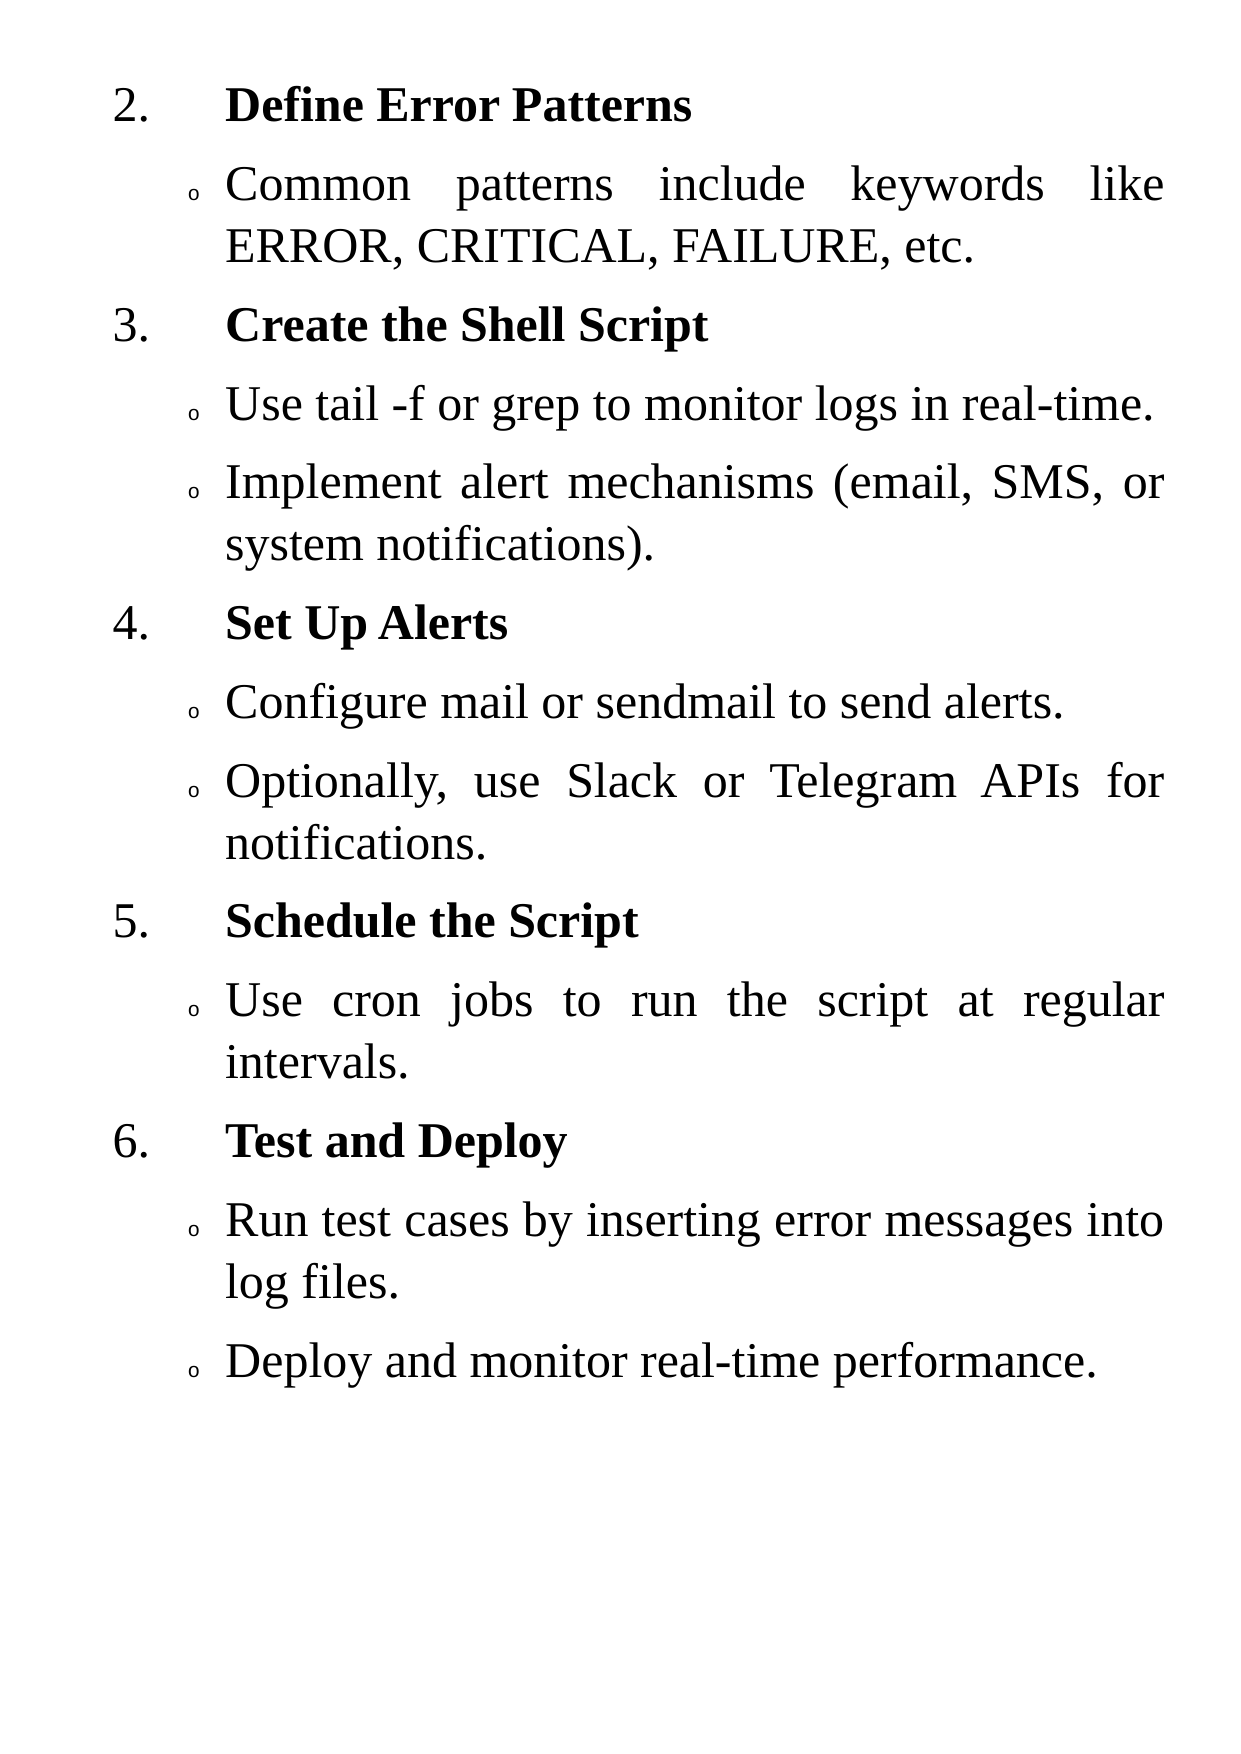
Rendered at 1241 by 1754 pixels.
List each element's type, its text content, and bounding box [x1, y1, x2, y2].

list Deploy and monitor real-time performance. [187, 1330, 1165, 1388]
list Set Up Alerts [112, 593, 1165, 650]
list Define Error Patterns [112, 75, 1165, 132]
list Use tail -f or grep to monitor logs in real-time. [187, 373, 1165, 431]
list Common patterns include keywords like ERROR, CRITICAL, FAILURE, etc. [187, 154, 1165, 273]
list Optionally, use Slack or Telegram APIs for notifications. [187, 750, 1165, 870]
list Use cron jobs to run the script at regular intervals. [187, 970, 1165, 1089]
list Run test cases by inserting error messages into log files. [187, 1189, 1165, 1309]
list Test and Deploy [112, 1111, 1165, 1168]
list Implement alert mechanisms (email, SMS, or system notifications). [187, 452, 1165, 572]
list Configure mail or sendmail to send alerts. [187, 672, 1165, 729]
list Schedule the Script [112, 891, 1165, 949]
list Create the Shell Script [112, 294, 1165, 352]
